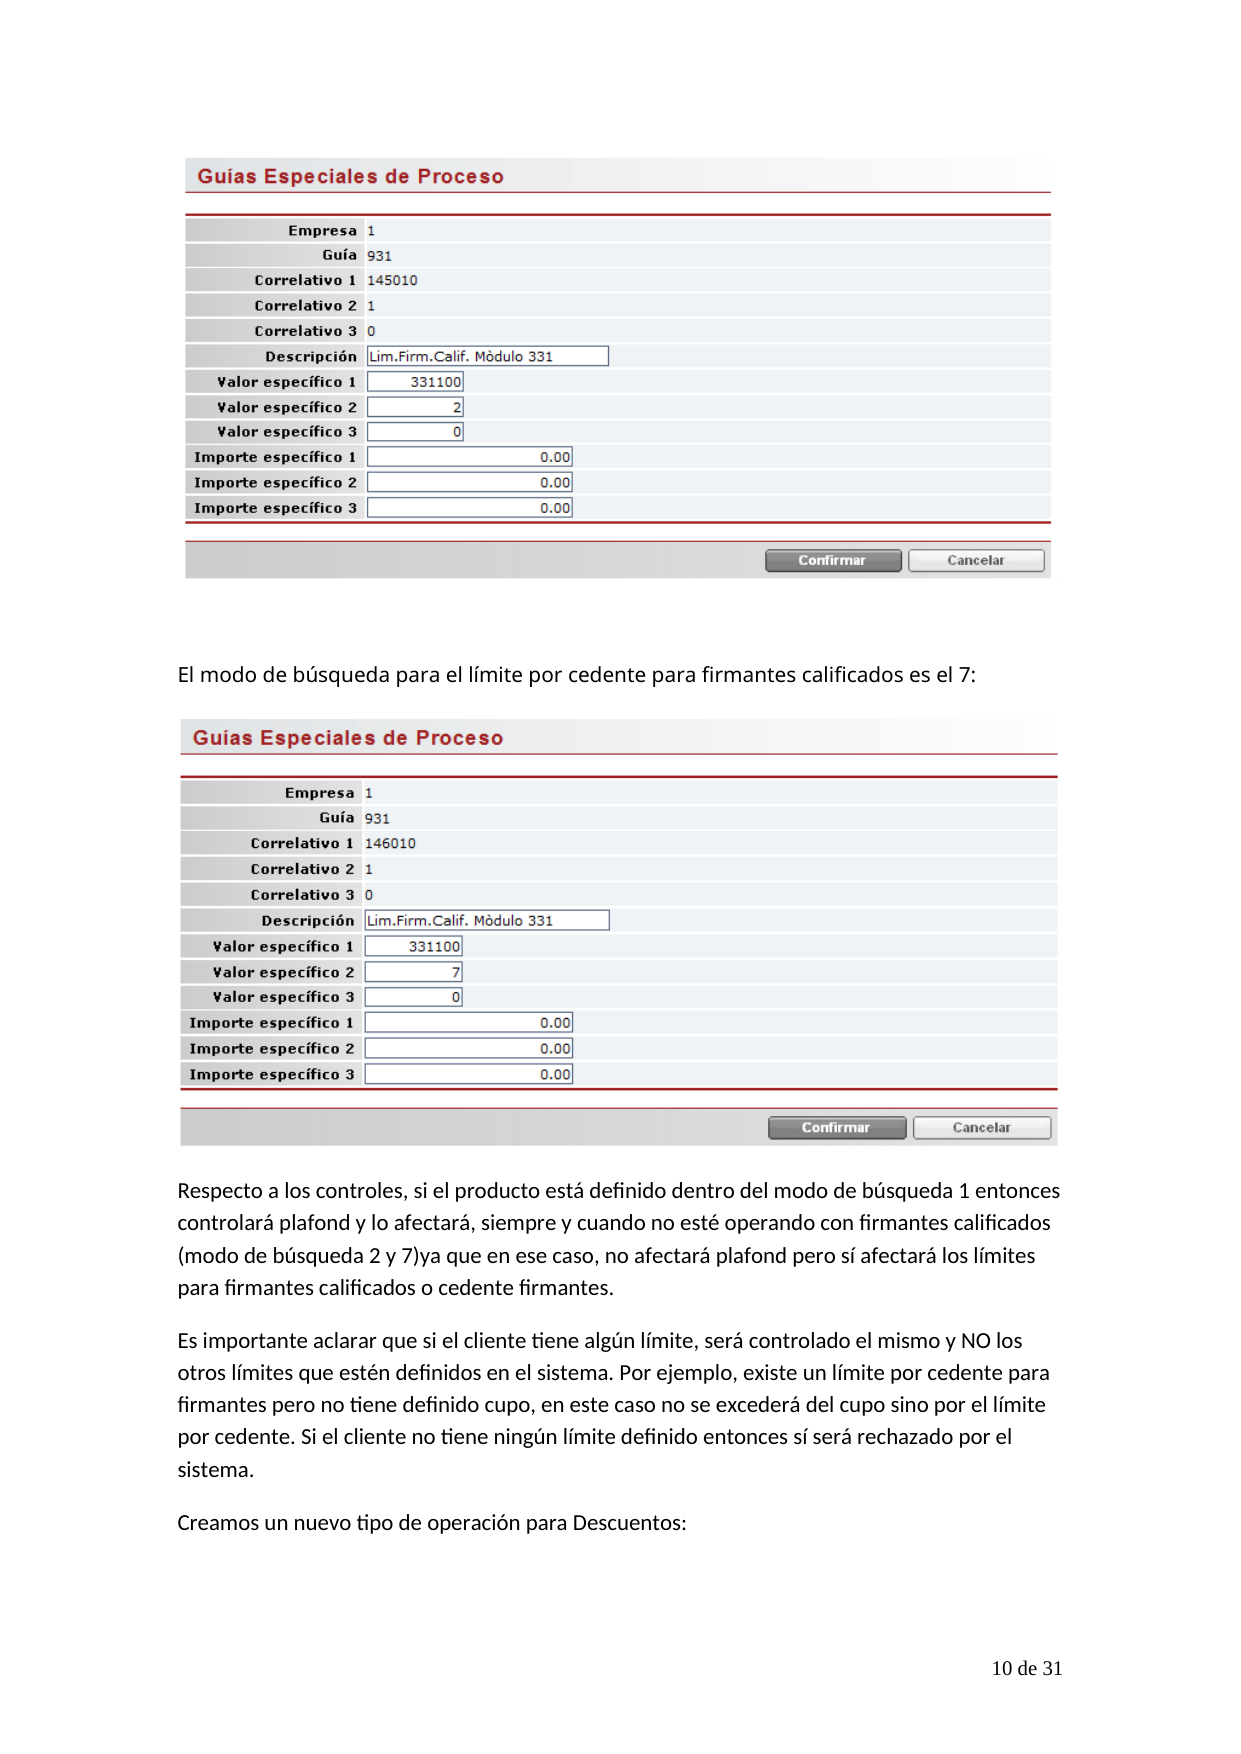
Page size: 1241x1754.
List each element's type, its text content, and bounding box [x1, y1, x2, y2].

text Es importante aclarar que si el cliente tiene algún límite, será controlado el mismo y NO los otros límites que estén definidos en el sistema. Por ejemplo, existe un límite por cedente para firmantes pero no tiene definido cupo, en este caso no se excederá del cupo sino por el límite por cedente. Si el cliente no tiene ningún límite definido entonces sí será rechazado por el sistema. [177, 1326, 1063, 1483]
text El modo de búsqueda para el límite por cedente para firmantes calificados es el 7: [177, 660, 1063, 689]
picture [177, 713, 1064, 1152]
picture [177, 147, 1062, 582]
text Creamos un nuevo tipo de operación para Descuentos: [177, 1508, 1063, 1536]
text Respecto a los controles, si el producto está definido dentro del modo de búsqueda 1 entonces controlará plafond y lo afectará, siempre y cuando no esté operando con firmantes calificados (modo de búsqueda 2 y 7)ya que en ese caso, no afectará plafond pero sí afectará los límites para firmantes calificados o cedente firmantes. [177, 1176, 1063, 1301]
